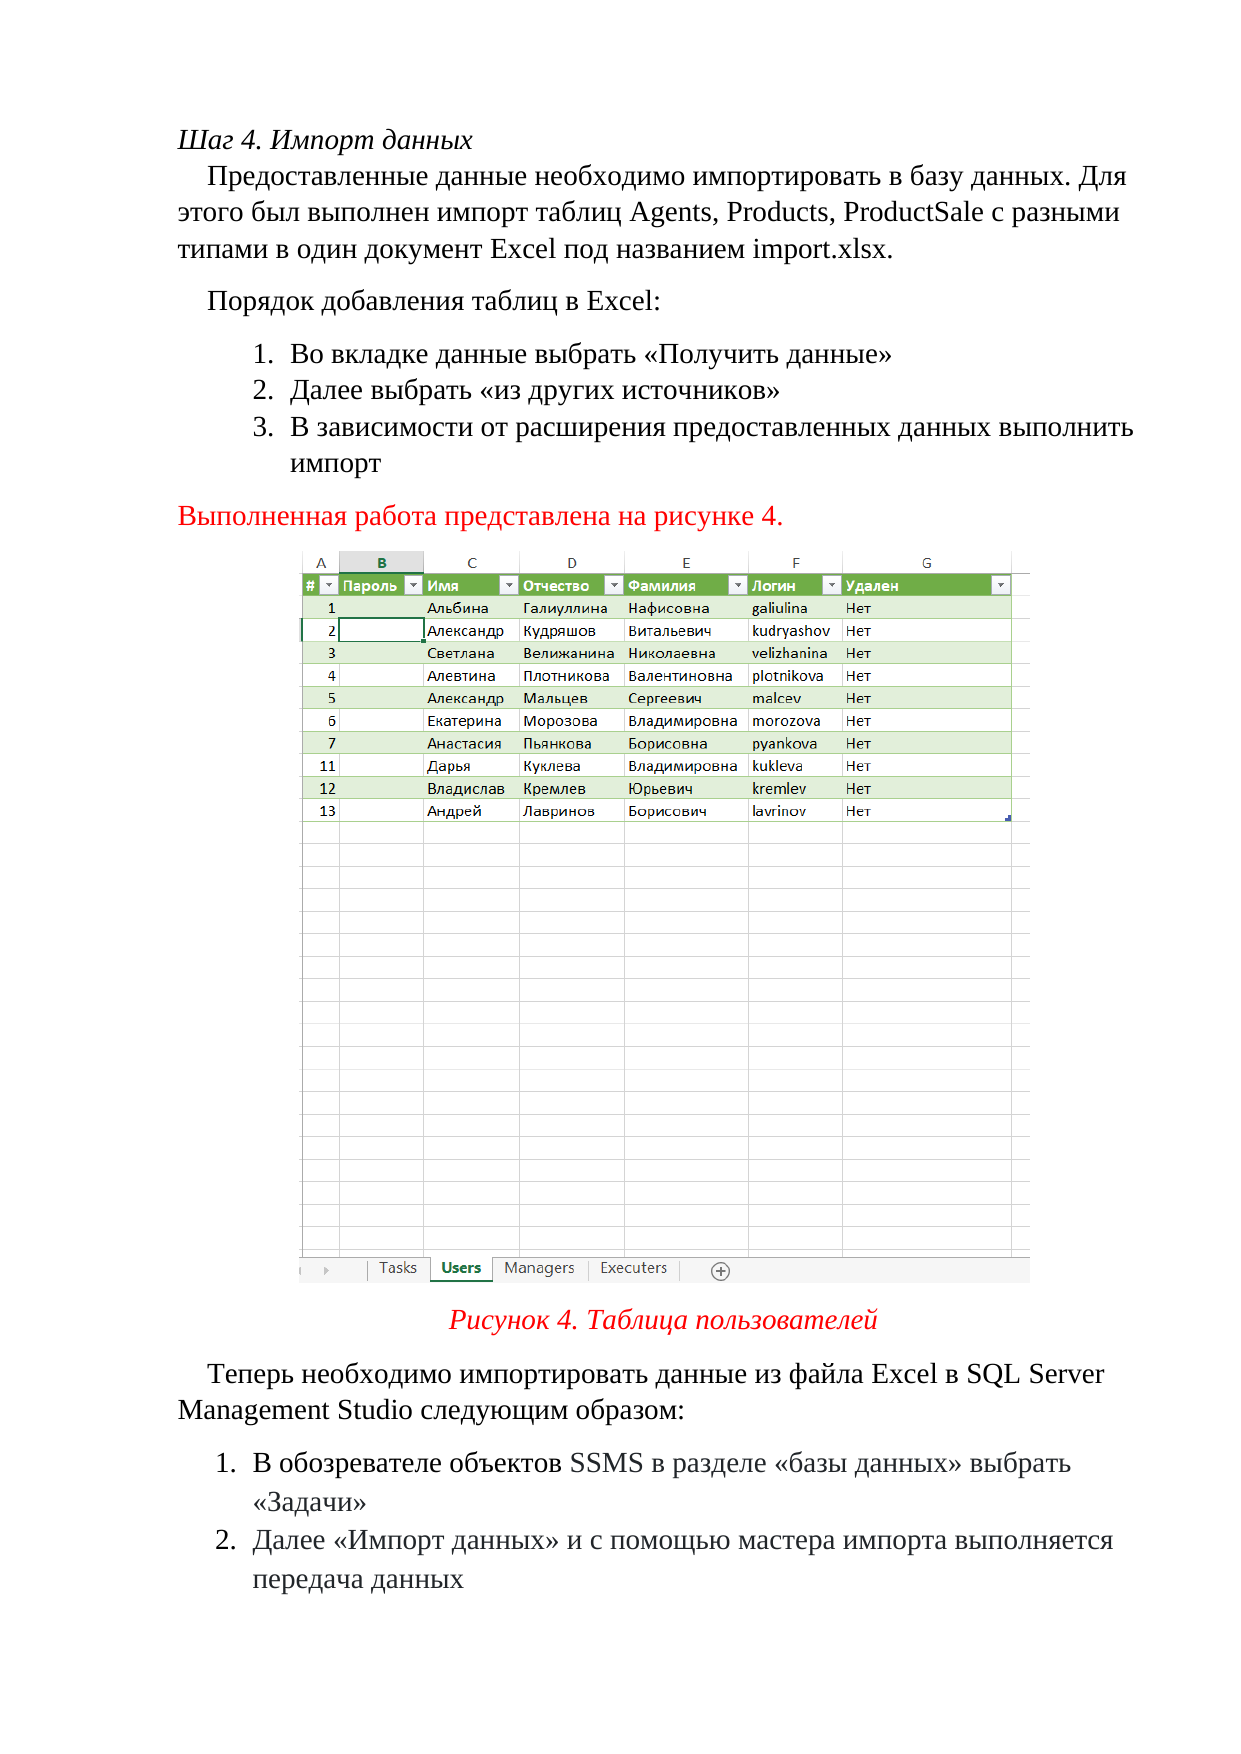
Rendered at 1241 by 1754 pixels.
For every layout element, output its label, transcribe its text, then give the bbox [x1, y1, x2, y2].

text Порядок добавления таблиц в Excel: [177, 283, 1152, 317]
text Рисунок 4. Таблица пользователей [177, 1302, 1152, 1335]
text Теперь необходимо импортировать данные из файла Excel в SQL Server Management Studio следующим образом: [177, 1356, 1152, 1426]
list Во вкладке данные выбрать «Получить данные» [252, 336, 1152, 370]
subtitle Шаг 4. Импорт данных [177, 122, 1152, 156]
text Предоставленные данные необходимо импортировать в базу данных. Для этого был выполнен импорт таблиц Agents, Products, ProductSale с разными типами в один документ Excel под названием import.xlsx. [177, 158, 1152, 264]
text Выполненная работа представлена на рисунке 4. [177, 498, 1152, 531]
list В зависимости от расширения предоставленных данных выполнить импорт [252, 409, 1152, 478]
list Далее выбрать «из других источников» [252, 372, 1152, 406]
list Далее «Импорт данных» и с помощью мастера импорта выполняется передача данных [215, 1522, 1152, 1594]
list В обозревателе объектов SSMS в разделе «базы данных» выбрать «Задачи» [215, 1445, 1152, 1517]
picture [299, 550, 1030, 1283]
